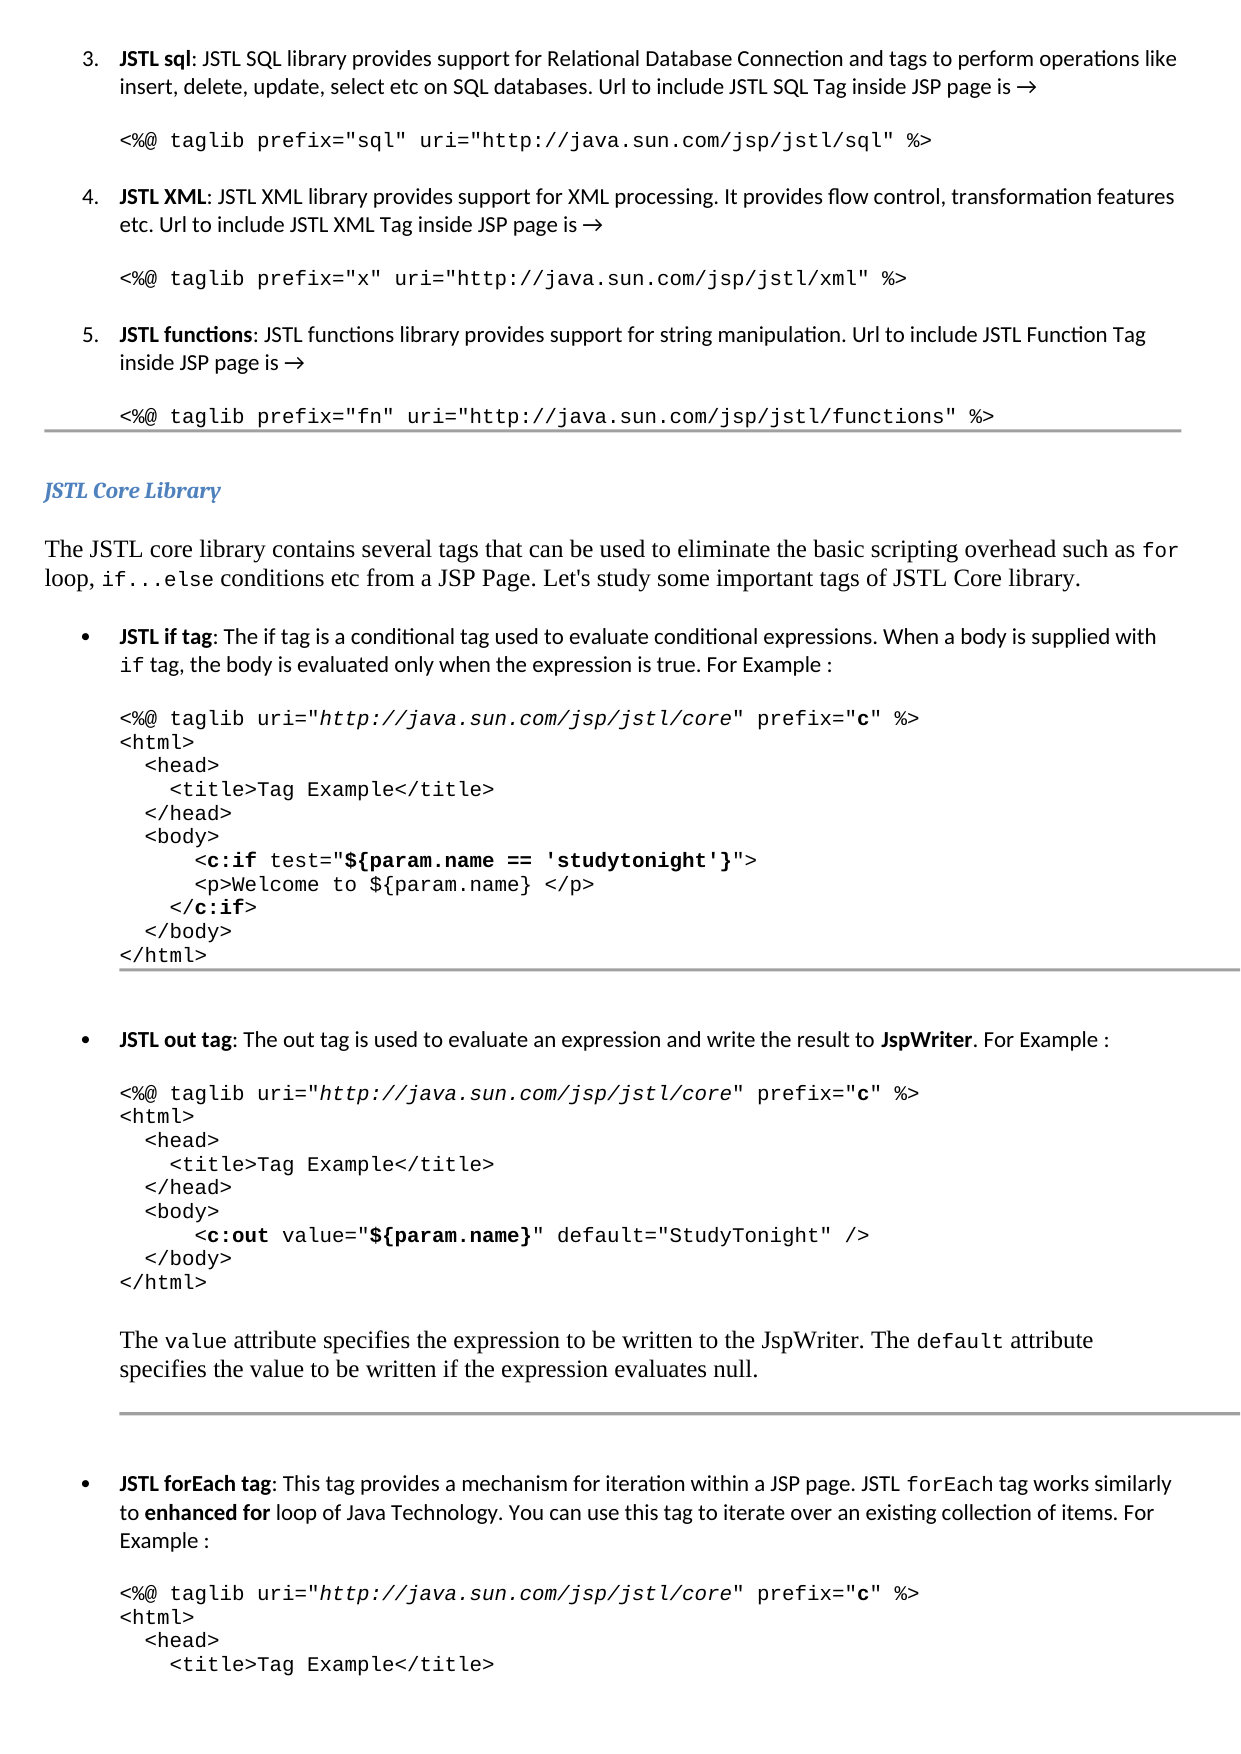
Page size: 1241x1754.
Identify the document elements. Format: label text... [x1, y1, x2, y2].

text <p>Welcome to ${param.name} </p> [119, 874, 1181, 897]
text <head> [119, 1130, 1181, 1154]
list JSTL XML: JSTL XML library provides support for XML processing. It provides flow control, transformation features etc. Url to include JSTL XML Tag inside JSP page is → [82, 182, 1181, 238]
text The value attribute specifies the expression to be written to the JspWriter. The default attribute specifies the value to be written if the expression evaluates null. [119, 1325, 1181, 1383]
text <c:out value="${param.name}" default="StudyTonight" /> [119, 1224, 1181, 1248]
text <%@ taglib uri="http://java.sun.com/jsp/jstl/core" prefix="c" %> [119, 708, 1181, 732]
text <html> [119, 732, 1181, 756]
text <html> [119, 1607, 1181, 1630]
list JSTL out tag: The out tag is used to evaluate an expression and write the result to JspWriter. For Example : [82, 1026, 1181, 1053]
text <%@ taglib prefix="x" uri="http://java.sun.com/jsp/jstl/xml" %> [119, 268, 1181, 291]
text </head> [119, 1177, 1181, 1201]
text <%@ taglib prefix="sql" uri="http://java.sun.com/jsp/jstl/sql" %> [119, 129, 1181, 153]
text <title>Tag Example</title> [119, 1154, 1181, 1177]
text </html> [119, 1272, 1181, 1296]
text </body> [119, 921, 1181, 945]
text </c:if> [119, 897, 1181, 921]
text <%@ taglib uri="http://java.sun.com/jsp/jstl/core" prefix="c" %> [119, 1583, 1181, 1607]
text <head> [119, 1630, 1181, 1654]
list JSTL forEach tag: This tag provides a mechanism for iteration within a JSP page. JSTL forEach tag works similarly to enhanced for loop of Java Technology. You can use this tag to iterate over an existing collection of items. For Example : [82, 1469, 1181, 1554]
list JSTL functions: JSTL functions library provides support for string manipulation. Url to include JSTL Function Tag inside JSP page is → [82, 320, 1181, 376]
text </head> [119, 803, 1181, 826]
text <head> [119, 756, 1181, 779]
list JSTL if tag: The if tag is a conditional tag used to evaluate conditional expressions. When a body is supplied with if tag, the body is evaluated only when the expression is true. For Example : [82, 622, 1181, 679]
text <body> [119, 1201, 1181, 1224]
subtitle JSTL Core Library [44, 478, 1181, 504]
text </html> [119, 945, 1181, 968]
text <html> [119, 1106, 1181, 1130]
text </body> [119, 1248, 1181, 1272]
text <c:if test="${param.name == 'studytonight'}"> [119, 850, 1181, 874]
text <%@ taglib uri="http://java.sun.com/jsp/jstl/core" prefix="c" %> [119, 1083, 1181, 1106]
text <%@ taglib prefix="fn" uri="http://java.sun.com/jsp/jstl/functions" %> [119, 406, 1181, 429]
text <title>Tag Example</title> [119, 779, 1181, 803]
list JSTL sql: JSTL SQL library provides support for Relational Database Connection and tags to perform operations like insert, delete, update, select etc on SQL databases. Url to include JSTL SQL Tag inside JSP page is → [82, 44, 1181, 100]
text The JSTL core library contains several tags that can be used to eliminate the basic scripting overhead such as for loop, if...else conditions etc from a JSP Page. Let's study some important tags of JSTL Core library. [44, 534, 1181, 593]
text <body> [119, 826, 1181, 850]
text <title>Tag Example</title> [119, 1654, 1181, 1678]
